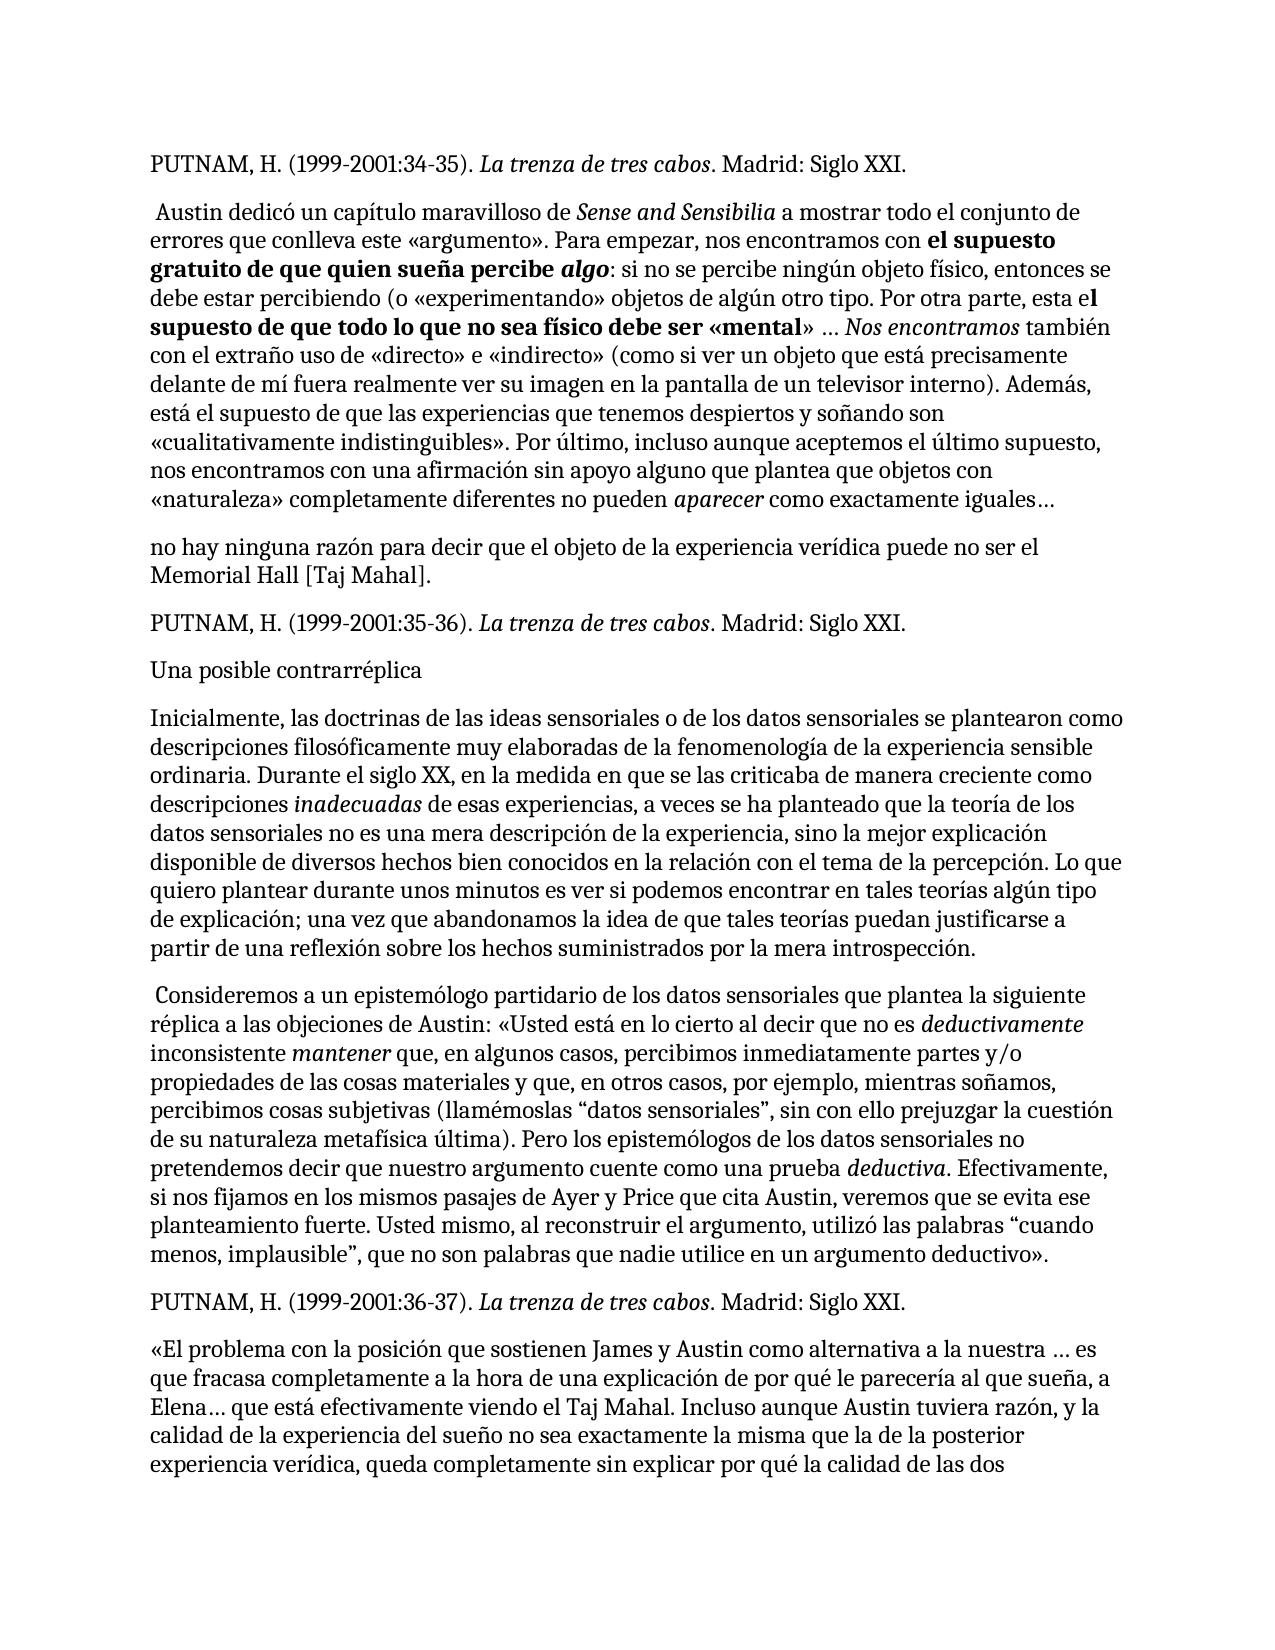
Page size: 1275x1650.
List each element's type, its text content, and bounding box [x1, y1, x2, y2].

text PUTNAM, H. (1999-2001:35-36). La trenza de tres cabos. Madrid: Siglo XXI. [150, 609, 1125, 637]
text Inicialmente, las doctrinas de las ideas sensoriales o de los datos sensoriales se plantearon como descripciones filosóficamente muy elaboradas de la fenomenología de la experiencia sensible ordinaria. Durante el siglo XX, en la medida en que se las criticaba de manera creciente como descripciones inadecuadas de esas experiencias, a veces se ha planteado que la teoría de los datos sensoriales no es una mera descripción de la experiencia, sino la mejor explicación disponible de diversos hechos bien conocidos en la relación con el tema de la percepción. Lo que quiero plantear durante unos minutos es ver si podemos encontrar en tales teorías algún tipo de explicación; una vez que abandonamos la idea de que tales teorías puedan justificarse a partir de una reflexión sobre los hechos suministrados por la mera introspección. [150, 704, 1125, 962]
text Austin dedicó un capítulo maravilloso de Sense and Sensibilia a mostrar todo el conjunto de errores que conlleva este «argumento». Para empezar, nos encontramos con el supuesto gratuito de que quien sueña percibe algo: si no se percibe ningún objeto físico, entonces se debe estar percibiendo (o «experimentando» objetos de algún otro tipo. Por otra parte, esta el supuesto de que todo lo que no sea físico debe ser «mental» … Nos encontramos también con el extraño uso de «directo» e «indirecto» (como si ver un objeto que está precisamente delante de mí fuera realmente ver su imagen en la pantalla de un televisor interno). Además, está el supuesto de que las experiencias que tenemos despiertos y soñando son «cualitativamente indistinguibles». Por último, incluso aunque aceptemos el último supuesto, nos encontramos con una afirmación sin apoyo alguno que plantea que objetos con «naturaleza» completamente diferentes no pueden aparecer como exactamente iguales… [150, 197, 1125, 514]
text Una posible contrarréplica [150, 656, 1125, 685]
text no hay ninguna razón para decir que el objeto de la experiencia verídica puede no ser el Memorial Hall [Taj Mahal]. [150, 532, 1125, 590]
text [150, 1335, 1125, 1479]
text Consideremos a un epistemólogo partidario de los datos sensoriales que plantea la siguiente réplica a las objeciones de Austin: «Usted está en lo cierto al decir que no es deductivamente inconsistente mantener que, en algunos casos, percibimos inmediatamente partes y/o propiedades de las cosas materiales y que, en otros casos, por ejemplo, mientras soñamos, percibimos cosas subjetivas (llamémoslas “datos sensoriales”, sin con ello prejuzgar la cuestión de su naturaleza metafísica última). Pero los epistemólogos de los datos sensoriales no pretendemos decir que nuestro argumento cuente como una prueba deductiva. Efectivamente, si nos fijamos en los mismos pasajes de Ayer y Price que cita Austin, veremos que se evita ese planteamiento fuerte. Usted mismo, al reconstruir el argumento, utilizó las palabras “cuando menos, implausible”, que no son palabras que nadie utilice en un argumento deductivo». [150, 981, 1125, 1269]
text PUTNAM, H. (1999-2001:34-35). La trenza de tres cabos. Madrid: Siglo XXI. [150, 150, 1125, 179]
text PUTNAM, H. (1999-2001:36-37). La trenza de tres cabos. Madrid: Siglo XXI. [150, 1287, 1125, 1316]
